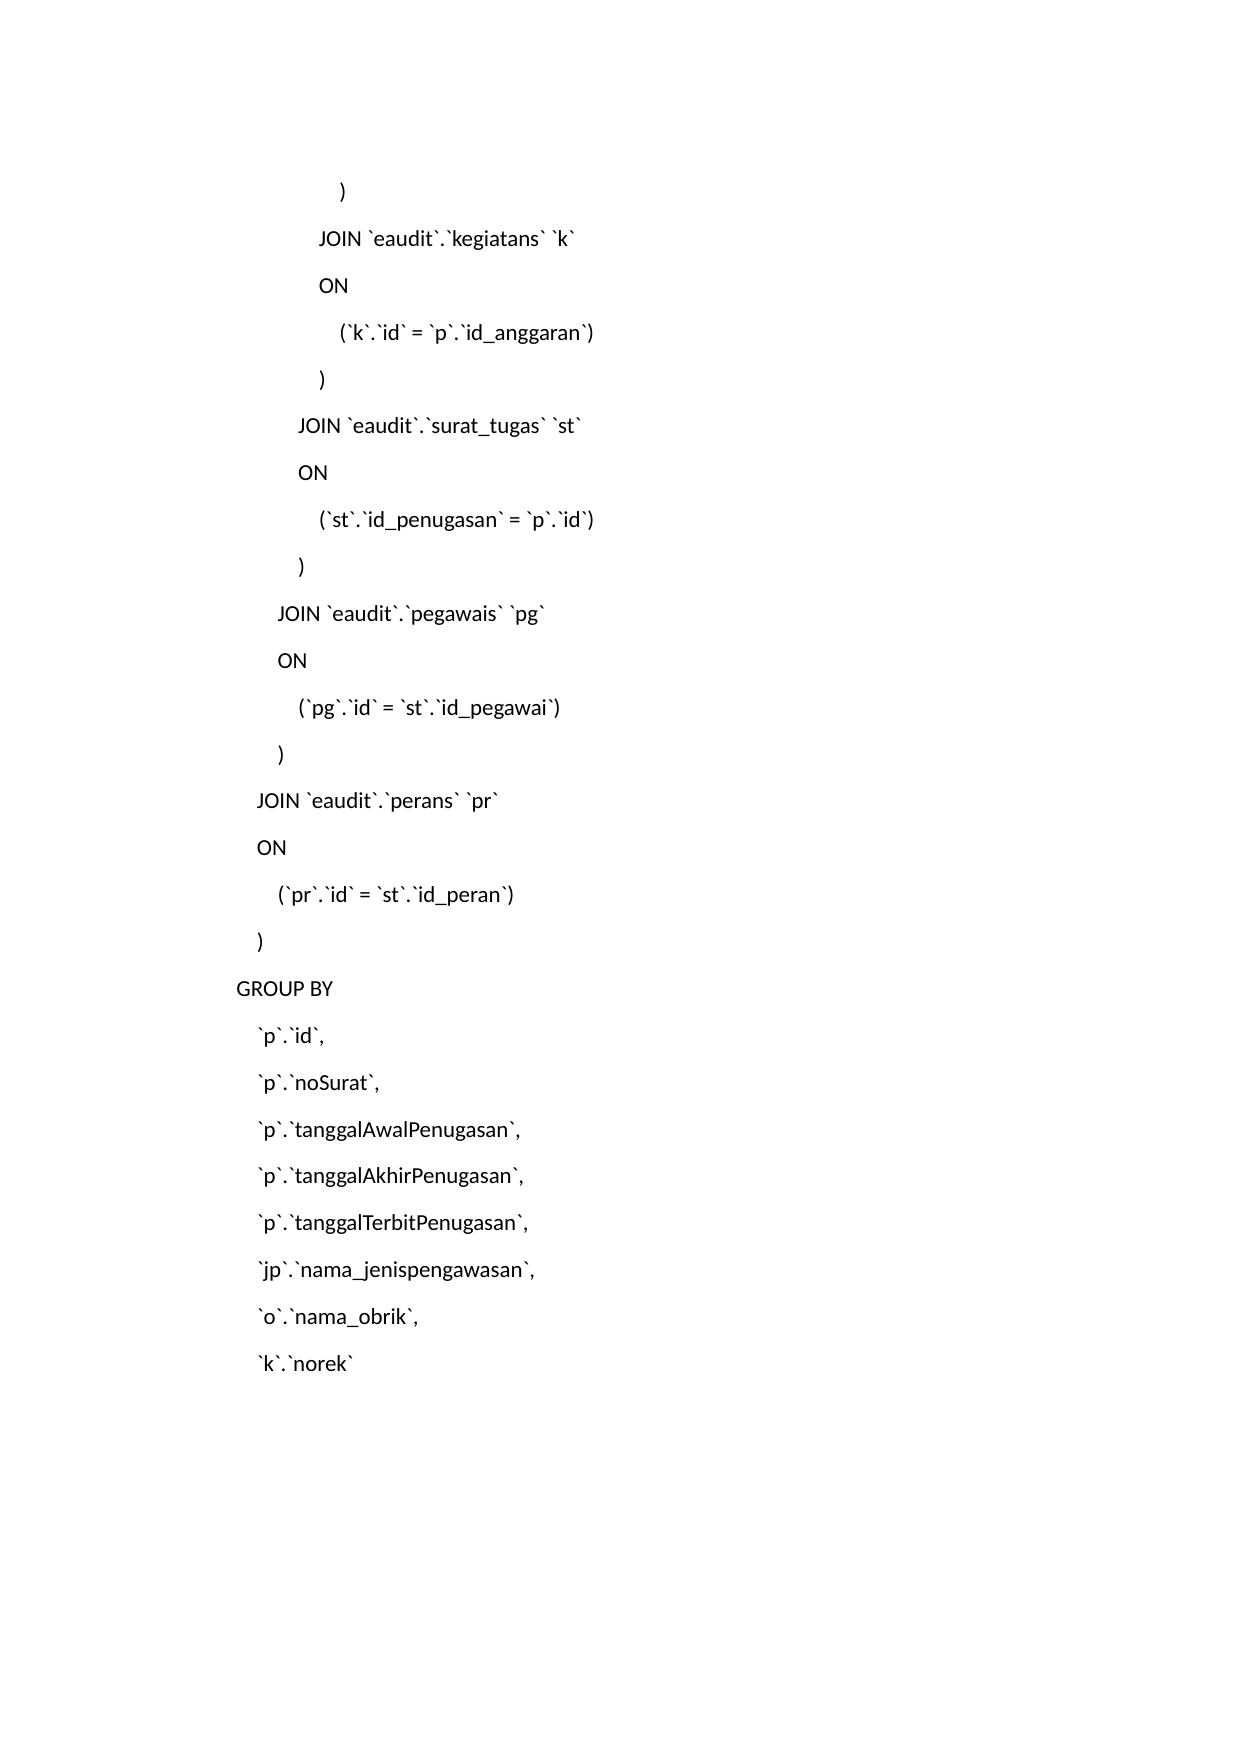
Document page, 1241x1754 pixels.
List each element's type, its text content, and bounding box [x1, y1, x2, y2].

text JOIN `eaudit`.`kegiatans` `k` [236, 224, 1063, 252]
text ) [236, 740, 1063, 768]
text GROUP BY [236, 974, 1063, 1002]
text `p`.`tanggalTerbitPenugasan`, [236, 1208, 1063, 1236]
text ON [236, 271, 1063, 299]
text (`k`.`id` = `p`.`id_anggaran`) [236, 318, 1063, 346]
text JOIN `eaudit`.`perans` `pr` [236, 787, 1063, 814]
text JOIN `eaudit`.`pegawais` `pg` [236, 599, 1063, 627]
text `p`.`tanggalAwalPenugasan`, [236, 1115, 1063, 1143]
text `k`.`norek` [236, 1349, 1063, 1377]
text ) [236, 552, 1063, 580]
text ) [236, 177, 1063, 205]
text `jp`.`nama_jenispengawasan`, [236, 1255, 1063, 1283]
text ON [236, 833, 1063, 861]
text (`st`.`id_penugasan` = `p`.`id`) [236, 505, 1063, 533]
text ) [236, 365, 1063, 393]
text (`pr`.`id` = `st`.`id_peran`) [236, 880, 1063, 908]
text `p`.`id`, [236, 1021, 1063, 1049]
text `p`.`tanggalAkhirPenugasan`, [236, 1162, 1063, 1189]
text (`pg`.`id` = `st`.`id_pegawai`) [236, 693, 1063, 721]
text `p`.`noSurat`, [236, 1068, 1063, 1096]
text JOIN `eaudit`.`surat_tugas` `st` [236, 412, 1063, 439]
text ON [236, 458, 1063, 486]
text ) [236, 927, 1063, 955]
text ON [236, 646, 1063, 674]
text `o`.`nama_obrik`, [236, 1302, 1063, 1330]
